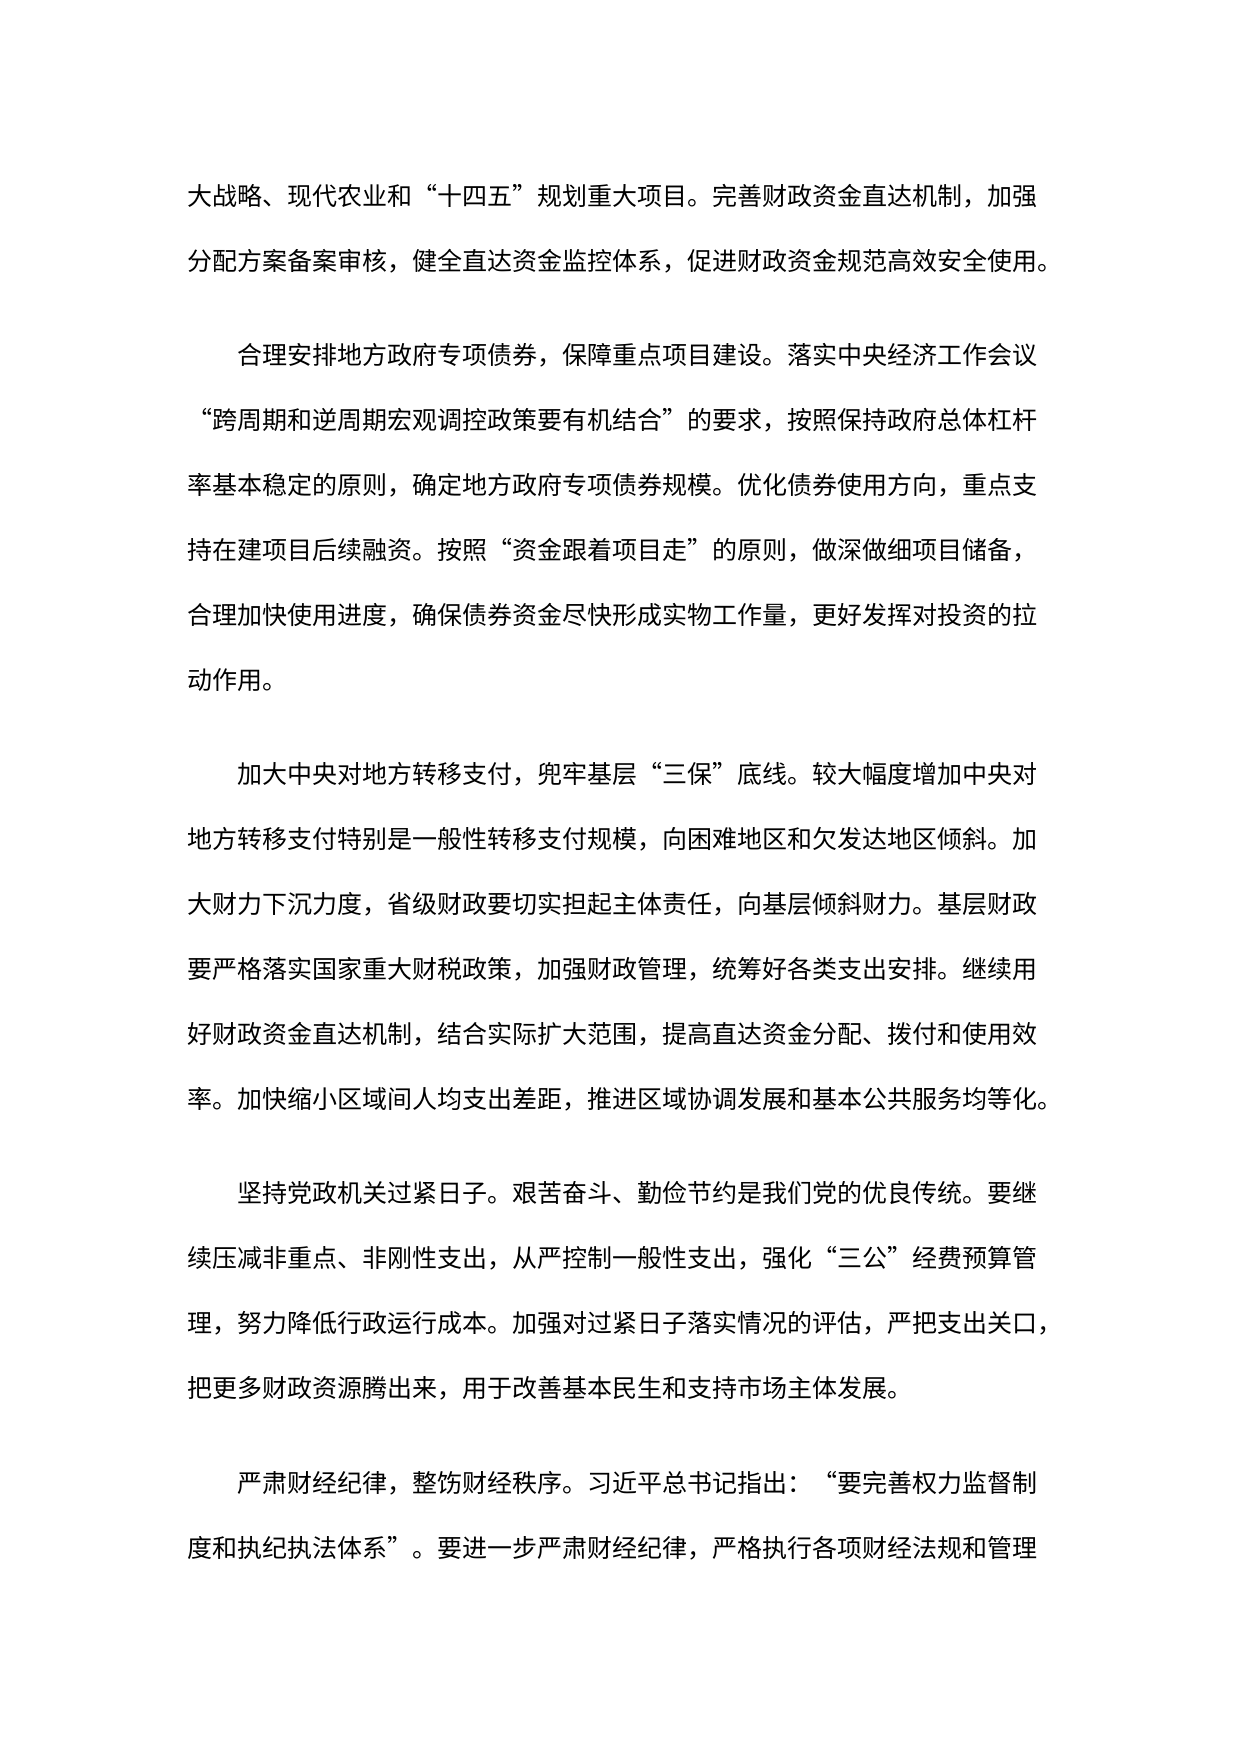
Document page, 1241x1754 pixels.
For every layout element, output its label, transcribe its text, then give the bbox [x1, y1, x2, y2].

text 合理安排地方政府专项债券，保障重点项目建设。落实中央经济工作会议“跨周期和逆周期宏观调控政策要有机结合”的要求，按照保持政府总体杠杆率基本稳定的原则，确定地方政府专项债券规模。优化债券使用方向，重点支持在建项目后续融资。按照“资金跟着项目走”的原则，做深做细项目储备，合理加快使用进度，确保债券资金尽快形成实物工作量，更好发挥对投资的拉动作用。 [187, 321, 1053, 711]
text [187, 1449, 1053, 1579]
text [187, 162, 1053, 292]
text 加大中央对地方转移支付，兜牢基层“三保”底线。较大幅度增加中央对地方转移支付特别是一般性转移支付规模，向困难地区和欠发达地区倾斜。加大财力下沉力度，省级财政要切实担起主体责任，向基层倾斜财力。基层财政要严格落实国家重大财税政策，加强财政管理，统筹好各类支出安排。继续用好财政资金直达机制，结合实际扩大范围，提高直达资金分配、拨付和使用效率。加快缩小区域间人均支出差距，推进区域协调发展和基本公共服务均等化。 [187, 740, 1053, 1130]
text 坚持党政机关过紧日子。艰苦奋斗、勤俭节约是我们党的优良传统。要继续压减非重点、非刚性支出，从严控制一般性支出，强化“三公”经费预算管理，努力降低行政运行成本。加强对过紧日子落实情况的评估，严把支出关口，把更多财政资源腾出来，用于改善基本民生和支持市场主体发展。 [187, 1159, 1053, 1419]
